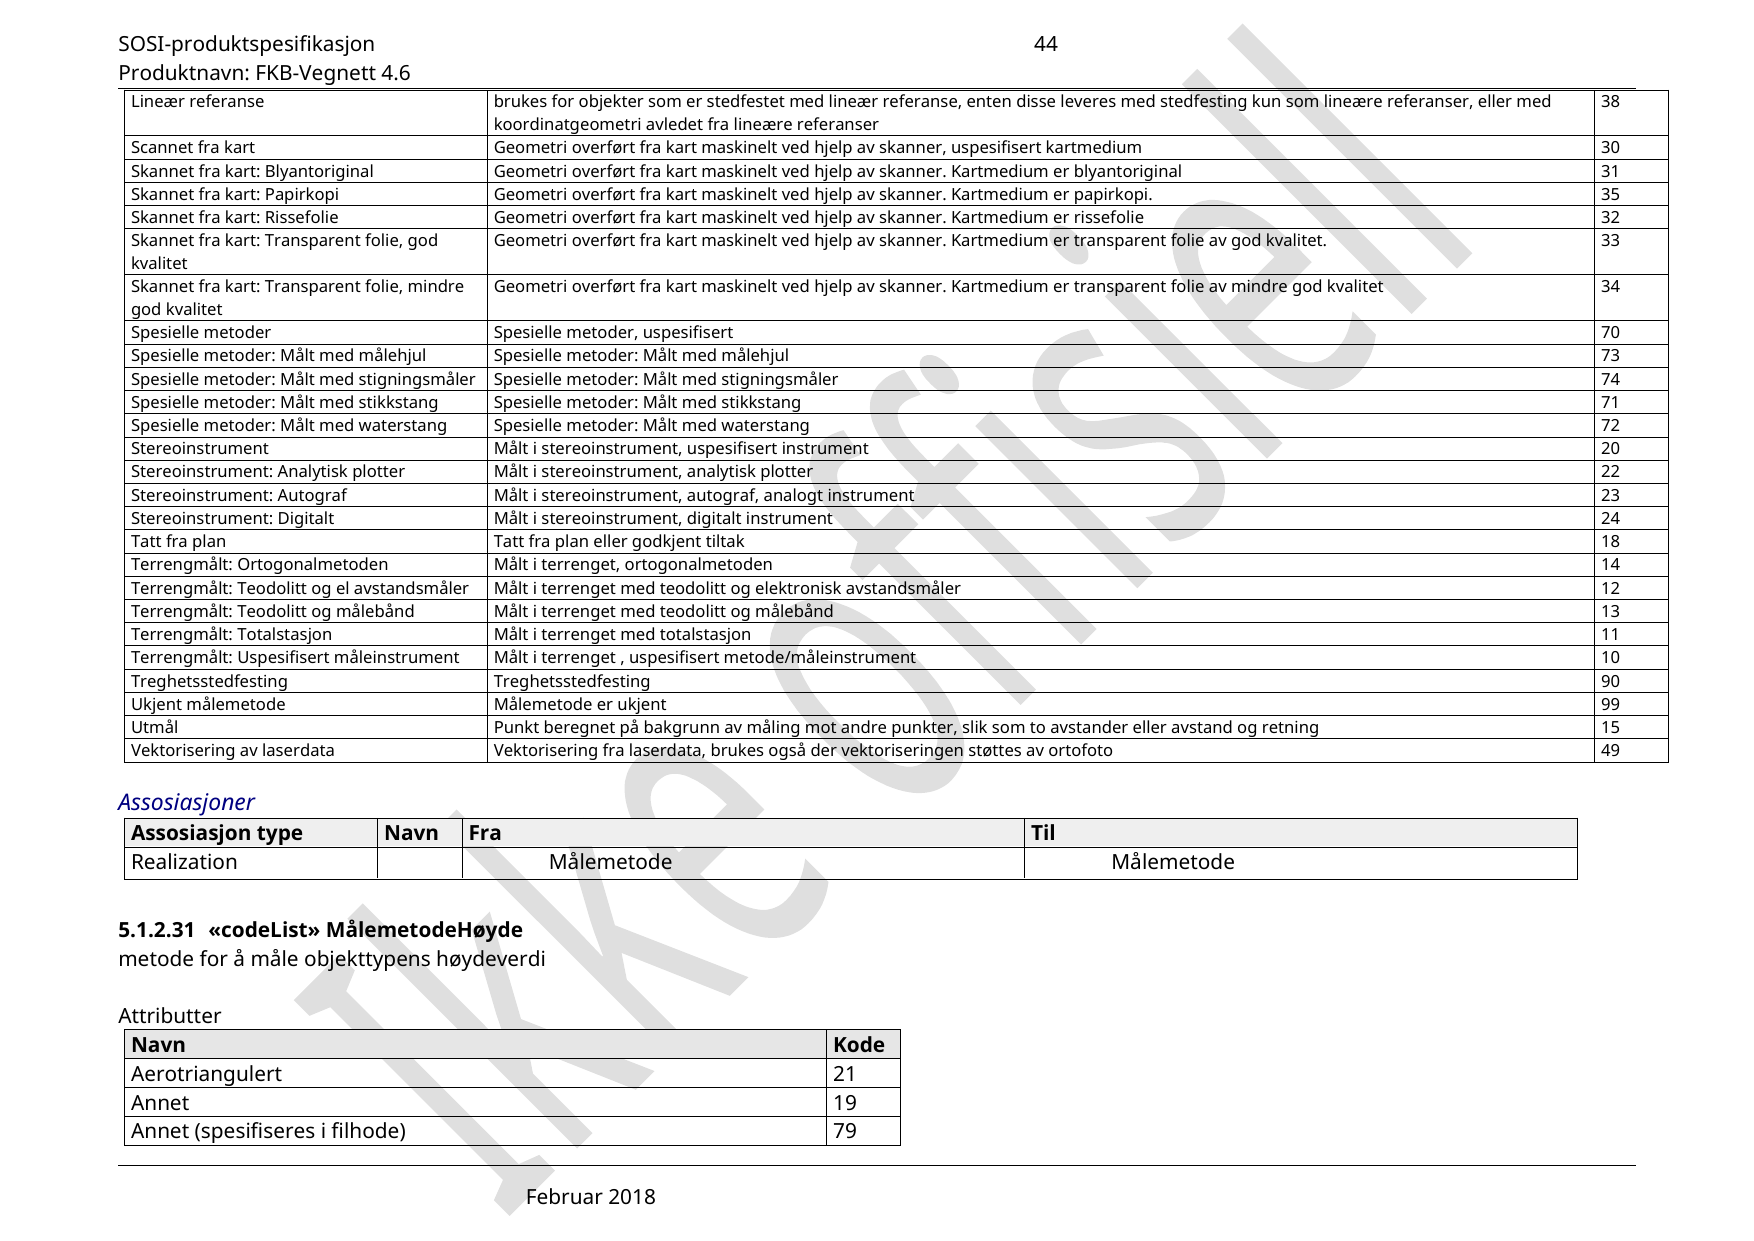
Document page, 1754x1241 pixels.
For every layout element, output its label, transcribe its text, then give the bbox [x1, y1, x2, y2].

table_cell Skannet fra kart: Papirkopi [125, 183, 487, 205]
table_cell Skannet fra kart: Transparent folie, god kvalitet [125, 229, 487, 274]
table_cell 49 [1595, 739, 1668, 762]
table_header Navn [125, 1030, 826, 1058]
table_cell Skannet fra kart: Transparent folie, mindre god kvalitet [125, 275, 487, 320]
table_cell 18 [1595, 530, 1668, 552]
table_header Navn [378, 819, 462, 846]
table_cell 74 [1595, 368, 1668, 390]
table_cell 32 [1595, 206, 1668, 228]
table_cell 70 [1595, 321, 1668, 343]
table_cell 10 [1595, 646, 1668, 669]
table_cell Målemetode er ukjent [488, 693, 1594, 715]
table_cell 38 [1595, 91, 1668, 135]
table_cell 71 [1595, 391, 1668, 413]
table_cell 14 [1595, 554, 1668, 576]
table_cell Målemetode [463, 848, 1024, 878]
table_cell Treghetsstedfesting [488, 670, 1594, 692]
table_cell 73 [1595, 345, 1668, 367]
table_cell 21 [827, 1059, 900, 1087]
table_cell Annet [125, 1088, 826, 1116]
table_cell Målt i terrenget, ortogonalmetoden [488, 554, 1594, 576]
table_cell Målt i stereoinstrument, digitalt instrument [488, 507, 1594, 529]
table_cell 23 [1595, 484, 1668, 506]
table_cell 12 [1595, 577, 1668, 599]
table_cell 13 [1595, 600, 1668, 622]
table_cell Stereoinstrument: Digitalt [125, 507, 487, 529]
table_cell 72 [1595, 414, 1668, 436]
table_cell Spesielle metoder [125, 321, 487, 343]
table_cell 35 [1595, 183, 1668, 205]
table_cell 34 [1595, 275, 1668, 320]
table_cell Skannet fra kart: Blyantoriginal [125, 160, 487, 182]
table_cell Målt i terrenget med teodolitt og elektronisk avstandsmåler [488, 577, 1594, 599]
table_cell 11 [1595, 623, 1668, 645]
table_cell Vektorisering av laserdata [125, 739, 487, 762]
table_cell Spesielle metoder: Målt med stikkstang [125, 391, 487, 413]
table_cell Terrengmålt: Ortogonalmetoden [125, 554, 487, 576]
table_cell Målemetode [1025, 848, 1577, 878]
table_cell Treghetsstedfesting [125, 670, 487, 692]
table_cell Skannet fra kart: Rissefolie [125, 206, 487, 228]
table_cell Geometri overført fra kart maskinelt ved hjelp av skanner. Kartmedium er transparent folie av mindre god kvalitet [488, 275, 1594, 320]
table_cell Spesielle metoder: Målt med stikkstang [488, 391, 1594, 413]
table_cell Spesielle metoder: Målt med målehjul [125, 345, 487, 367]
table_cell 19 [827, 1088, 900, 1116]
table_cell Målt i stereoinstrument, analytisk plotter [488, 461, 1594, 483]
table_cell Målt i terrenget med totalstasjon [488, 623, 1594, 645]
table_header Til [1025, 819, 1577, 846]
table_cell Aerotriangulert [125, 1059, 826, 1087]
table_cell Stereoinstrument: Analytisk plotter [125, 461, 487, 483]
table_cell Geometri overført fra kart maskinelt ved hjelp av skanner. Kartmedium er rissefolie [488, 206, 1594, 228]
table_cell Målt i stereoinstrument, autograf, analogt instrument [488, 484, 1594, 506]
table_cell [378, 848, 462, 878]
table_cell brukes for objekter som er stedfestet med lineær referanse, enten disse leveres med stedfesting kun som lineære referanser, eller med koordinatgeometri avledet fra lineære referanser [488, 91, 1594, 135]
table_cell 90 [1595, 670, 1668, 692]
table_cell Spesielle metoder: Målt med stigningsmåler [125, 368, 487, 390]
table_cell Spesielle metoder: Målt med målehjul [488, 345, 1594, 367]
table_cell Geometri overført fra kart maskinelt ved hjelp av skanner, uspesifisert kartmedium [488, 136, 1594, 159]
table_cell Geometri overført fra kart maskinelt ved hjelp av skanner. Kartmedium er blyantoriginal [488, 160, 1594, 182]
table_cell Realization [125, 848, 377, 878]
table_header Kode [827, 1030, 900, 1058]
subtitle «codeList» MålemetodeHøyde [118, 916, 1636, 944]
table_cell Utmål [125, 716, 487, 738]
table_cell 22 [1595, 461, 1668, 483]
table_cell Målt i terrenget med teodolitt og målebånd [488, 600, 1594, 622]
table_cell Tatt fra plan [125, 530, 487, 552]
table_cell Geometri overført fra kart maskinelt ved hjelp av skanner. Kartmedium er papirkopi. [488, 183, 1594, 205]
table_cell Vektorisering fra laserdata, brukes også der vektoriseringen støttes av ortofoto [488, 739, 1594, 762]
table_cell Stereoinstrument: Autograf [125, 484, 487, 506]
table_cell Stereoinstrument [125, 438, 487, 459]
table_cell Tatt fra plan eller godkjent tiltak [488, 530, 1594, 552]
table_cell Målt i stereoinstrument, uspesifisert instrument [488, 438, 1594, 459]
text metode for å måle objekttypens høydeverdi [118, 944, 1636, 972]
table_cell Ukjent målemetode [125, 693, 487, 715]
table_cell Geometri overført fra kart maskinelt ved hjelp av skanner. Kartmedium er transparent folie av god kvalitet. [488, 229, 1594, 274]
table_cell 31 [1595, 160, 1668, 182]
text Assosiasjoner [118, 786, 1636, 817]
table_cell 15 [1595, 716, 1668, 738]
table_cell 24 [1595, 507, 1668, 529]
table_cell 20 [1595, 438, 1668, 459]
table_cell Scannet fra kart [125, 136, 487, 159]
table_cell 79 [827, 1117, 900, 1145]
table_cell Terrengmålt: Totalstasjon [125, 623, 487, 645]
table_cell Terrengmålt: Teodolitt og el avstandsmåler [125, 577, 487, 599]
table_header Assosiasjon type [125, 819, 377, 846]
table_cell Punkt beregnet på bakgrunn av måling mot andre punkter, slik som to avstander eller avstand og retning [488, 716, 1594, 738]
table_header Fra [463, 819, 1024, 846]
table_cell 30 [1595, 136, 1668, 159]
table_cell Spesielle metoder: Målt med waterstang [488, 414, 1594, 436]
table_cell 33 [1595, 229, 1668, 274]
table_cell Annet (spesifiseres i filhode) [125, 1117, 826, 1145]
table_cell Spesielle metoder, uspesifisert [488, 321, 1594, 343]
table_cell Lineær referanse [125, 91, 487, 135]
table_cell Terrengmålt: Uspesifisert måleinstrument [125, 646, 487, 669]
table_cell Spesielle metoder: Målt med waterstang [125, 414, 487, 436]
table_cell Målt i terrenget , uspesifisert metode/måleinstrument [488, 646, 1594, 669]
table_cell Spesielle metoder: Målt med stigningsmåler [488, 368, 1594, 390]
table_cell Terrengmålt: Teodolitt og målebånd [125, 600, 487, 622]
text Attributter [118, 1001, 1636, 1029]
table_cell 99 [1595, 693, 1668, 715]
